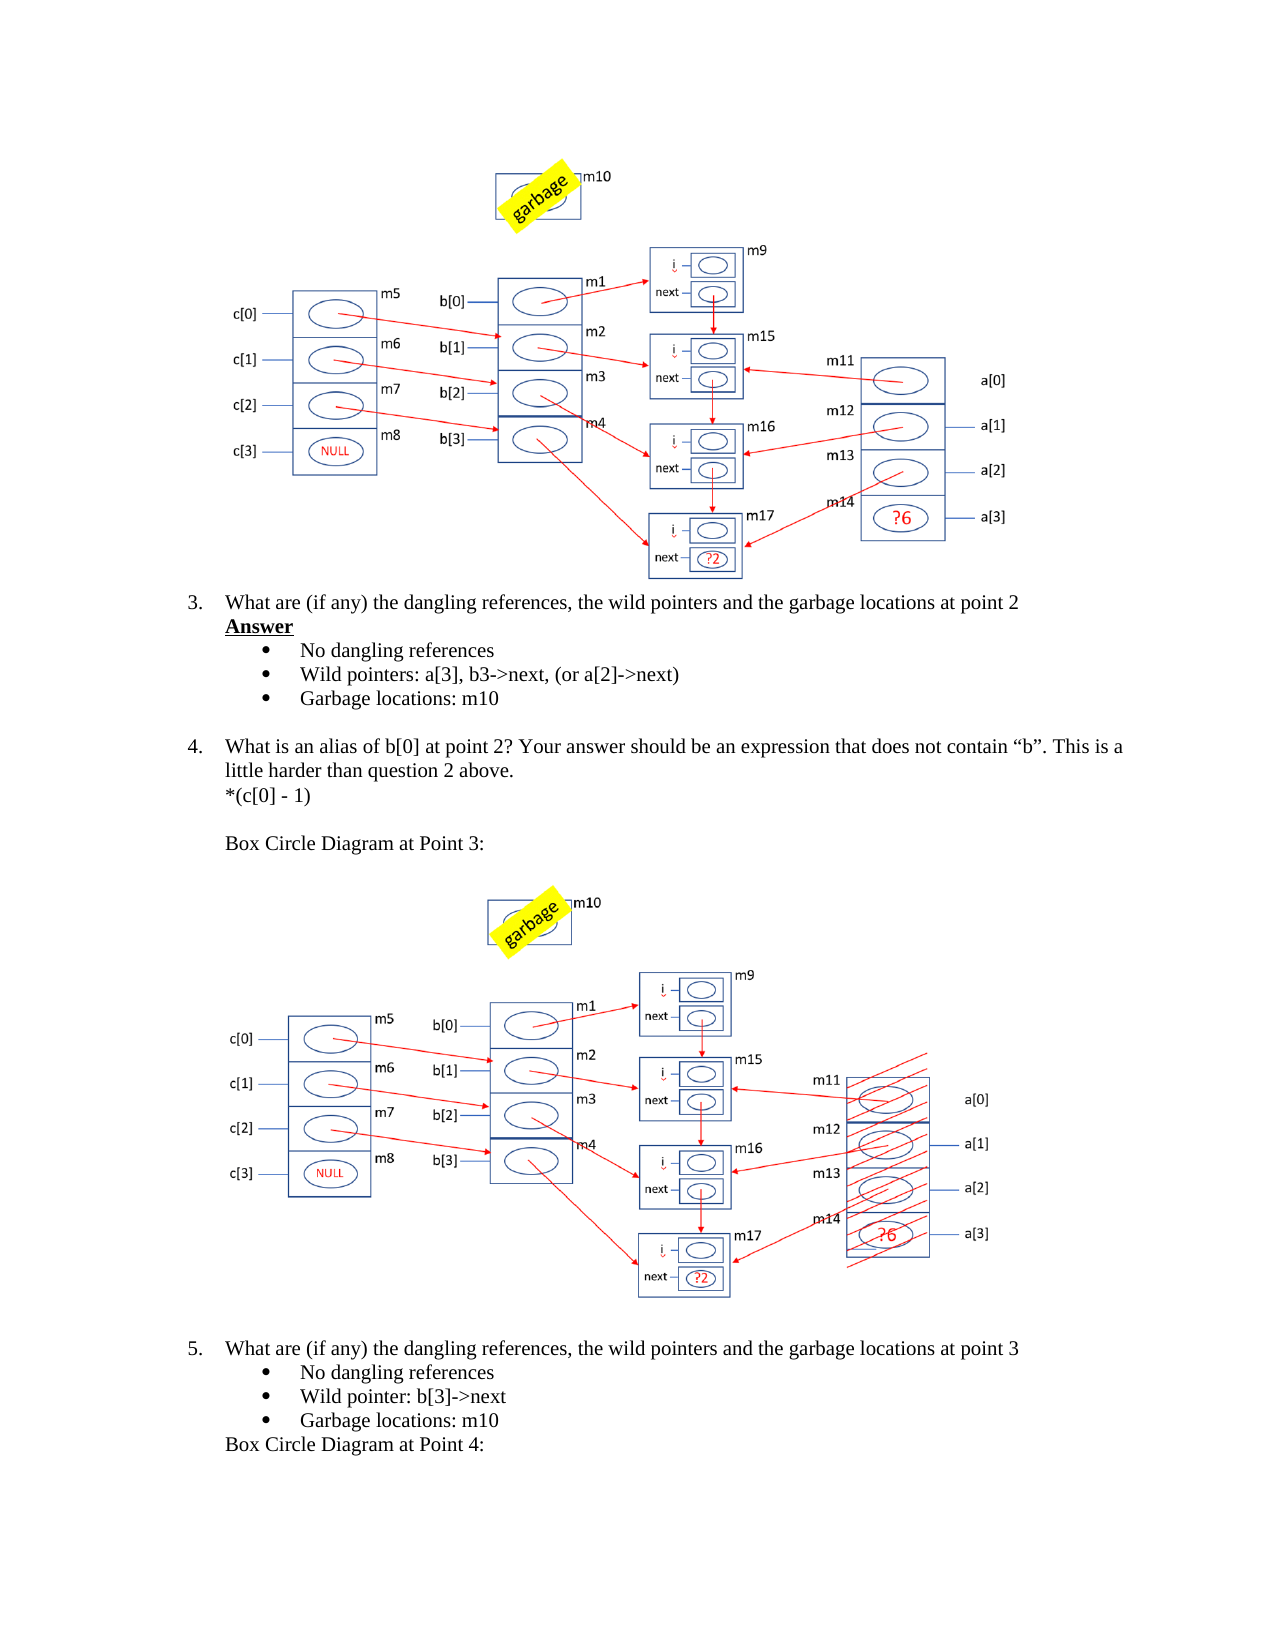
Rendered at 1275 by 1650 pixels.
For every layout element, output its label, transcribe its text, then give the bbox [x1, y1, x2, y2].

list *(c[0] - 1) [225, 782, 1125, 807]
list What are (if any) the dangling references, the wild pointers and the garbage locations at point 2 [187, 590, 1125, 614]
list What are (if any) the dangling references, the wild pointers and the garbage locations at point 3 [187, 1336, 1125, 1360]
list Garbage locations: m10 [262, 1408, 1125, 1432]
list Box Circle Diagram at Point 3: [225, 831, 1125, 855]
list What is an alias of b[0] at point 2? Your answer should be an expression that does not contain “b”. This is a little harder than question 2 above. [187, 734, 1125, 782]
list Wild pointer: b[3]->next [262, 1384, 1125, 1408]
list Garbage locations: m10 [262, 686, 1125, 710]
list Wild pointers: a[3], b3->next, (or a[2]->next) [262, 662, 1125, 686]
list Box Circle Diagram at Point 4: [225, 1432, 1125, 1456]
list Answer [225, 614, 1125, 638]
list No dangling references [262, 638, 1125, 662]
picture [225, 878, 999, 1312]
picture [225, 150, 1019, 590]
list No dangling references [262, 1360, 1125, 1384]
